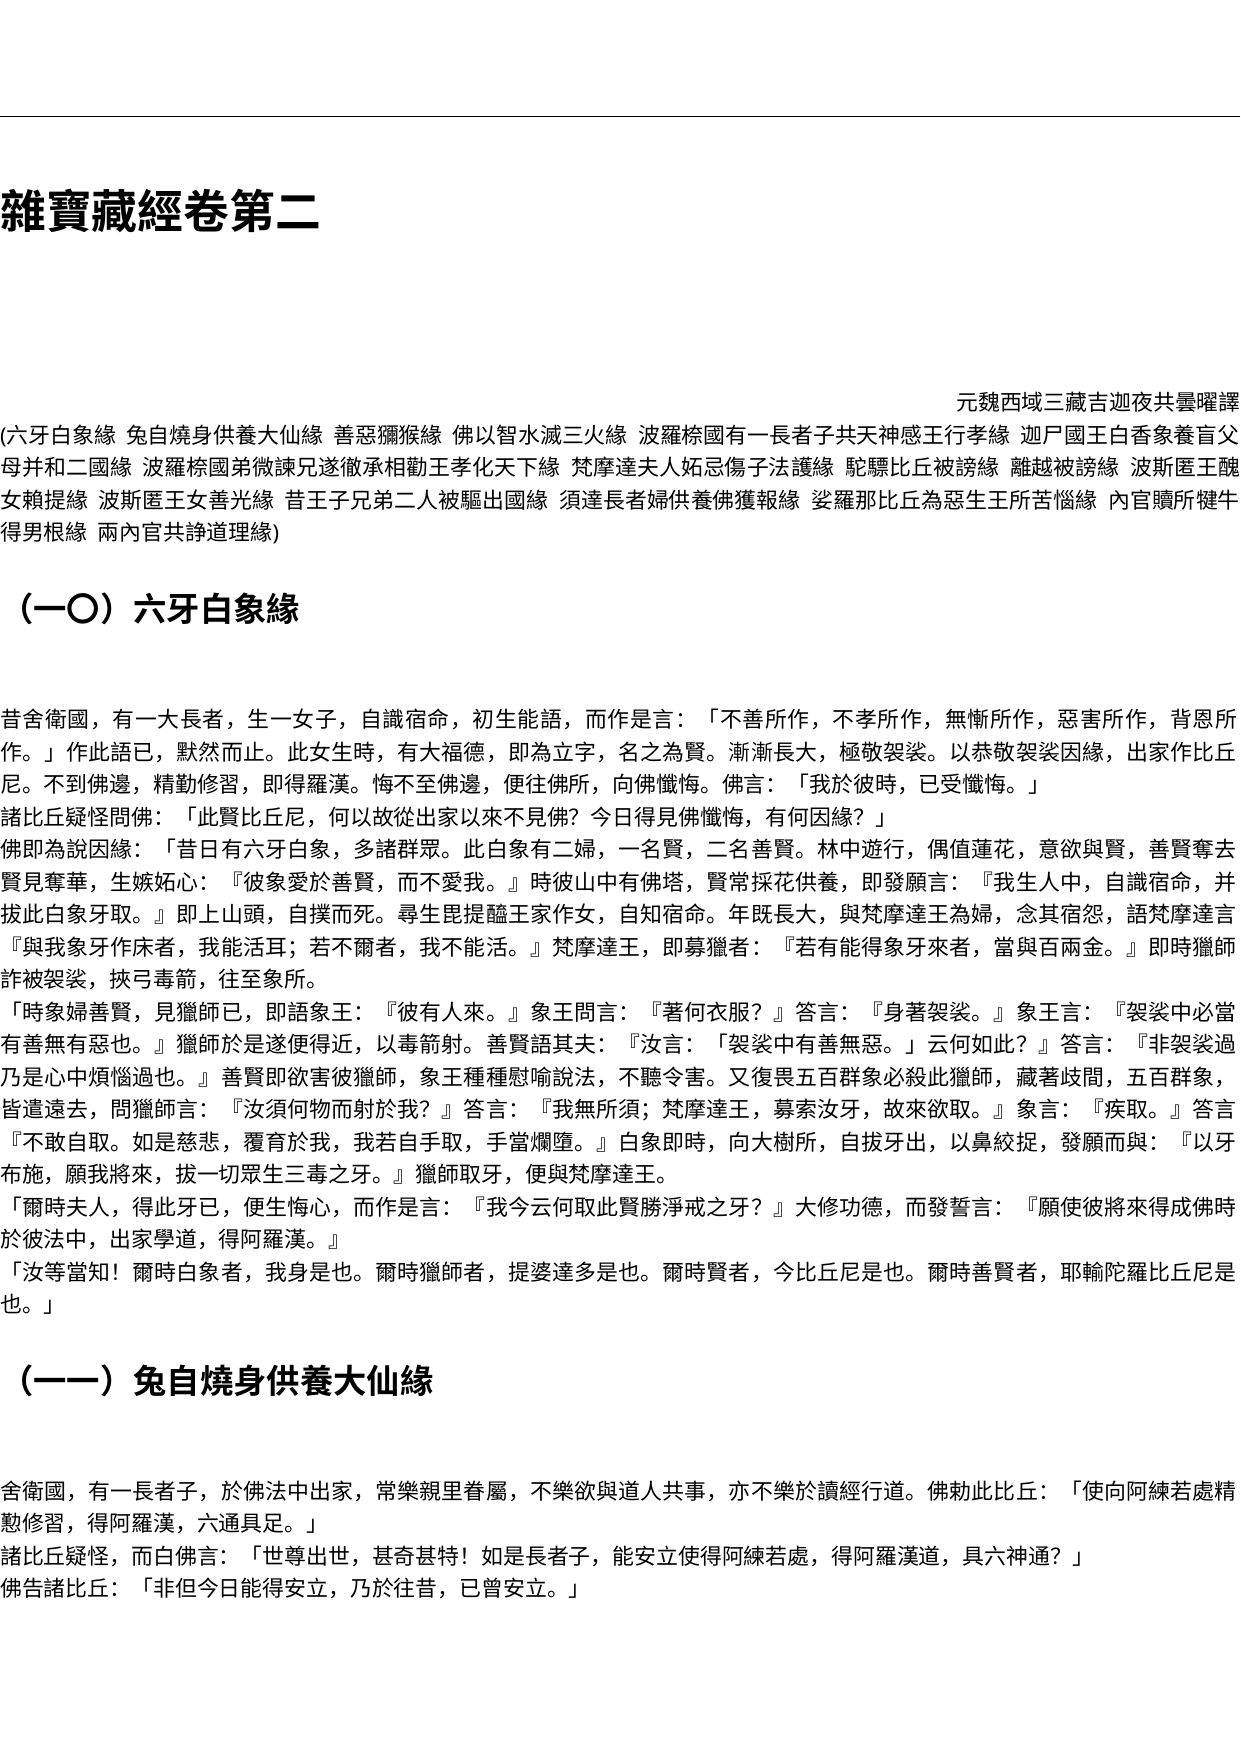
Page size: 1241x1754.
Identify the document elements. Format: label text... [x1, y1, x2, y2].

subtitle （一一）兔自燒身供養大仙緣 [0, 1346, 1240, 1411]
text 元魏西域三藏吉迦夜共曇曜譯 [0, 385, 1240, 417]
text 佛即為說因緣：「昔日有六牙白象，多諸群眾。此白象有二婦，一名賢，二名善賢。林中遊行，偶值蓮花，意欲與賢，善賢奪去。賢見奪華，生嫉妬心：『彼象愛於善賢，而不愛我。』時彼山中有佛塔，賢常採花供養，即發願言：『我生人中，自識宿命，并拔此白象牙取。』即上山頭，自撲而死。尋生毘提醯王家作女，自知宿命。年既長大，與梵摩達王為婦，念其宿怨，語梵摩達言：『與我象牙作床者，我能活耳；若不爾者，我不能活。』梵摩達王，即募獵者：『若有能得象牙來者，當與百兩金。』即時獵師，詐被袈裟，挾弓毒箭，往至象所。 [0, 832, 1240, 994]
text 「時象婦善賢，見獵師已，即語象王：『彼有人來。』象王問言：『著何衣服？』答言：『身著袈裟。』象王言：『袈裟中必當有善無有惡也。』獵師於是遂便得近，以毒箭射。善賢語其夫：『汝言：「袈裟中有善無惡。」云何如此？』答言：『非袈裟過，乃是心中煩惱過也。』善賢即欲害彼獵師，象王種種慰喻說法，不聽令害。又復畏五百群象必殺此獵師，藏著歧間，五百群象，皆遣遠去，問獵師言：『汝須何物而射於我？』答言：『我無所須；梵摩達王，募索汝牙，故來欲取。』象言：『疾取。』答言：『不敢自取。如是慈悲，覆育於我，我若自手取，手當爛墮。』白象即時，向大樹所，自拔牙出，以鼻絞捉，發願而與：『以牙布施，願我將來，拔一切眾生三毒之牙。』獵師取牙，便與梵摩達王。 [0, 994, 1240, 1189]
text 佛告諸比丘：「非但今日能得安立，乃於往昔，已曾安立。」 [0, 1571, 1240, 1603]
subtitle 雜寶藏經卷第二 [0, 159, 1240, 257]
text 舍衛國，有一長者子，於佛法中出家，常樂親里眷屬，不樂欲與道人共事，亦不樂於讀經行道。佛勅此比丘：「使向阿練若處精懃修習，得阿羅漢，六通具足。」 [0, 1473, 1240, 1538]
text 諸比丘疑怪問佛：「此賢比丘尼，何以故從出家以來不見佛？今日得見佛懺悔，有何因緣？」 [0, 799, 1240, 832]
text (六牙白象緣 兔自燒身供養大仙緣 善惡獼猴緣 佛以智水滅三火緣 波羅㮈國有一長者子共天神感王行孝緣 迦尸國王白香象養盲父母并和二國緣 波羅㮈國弟微諫兄遂徹承相勸王孝化天下緣 梵摩達夫人妬忌傷子法護緣 駝驃比丘被謗緣 離越被謗緣 波斯匿王醜女賴提緣 波斯匿王女善光緣 昔王子兄弟二人被驅出國緣 須達長者婦供養佛獲報緣 娑羅那比丘為惡生王所苦惱緣 內官贖所犍牛得男根緣 兩內官共諍道理緣) [0, 417, 1240, 547]
text 「爾時夫人，得此牙已，便生悔心，而作是言：『我今云何取此賢勝淨戒之牙？』大修功德，而發誓言：『願使彼將來得成佛時，於彼法中，出家學道，得阿羅漢。』 [0, 1189, 1240, 1254]
text 「汝等當知！爾時白象者，我身是也。爾時獵師者，提婆達多是也。爾時賢者，今比丘尼是也。爾時善賢者，耶輸陀羅比丘尼是也。」 [0, 1254, 1240, 1319]
text 諸比丘疑怪，而白佛言：「世尊出世，甚奇甚特！如是長者子，能安立使得阿練若處，得阿羅漢道，具六神通？」 [0, 1538, 1240, 1571]
subtitle （一〇）六牙白象緣 [0, 574, 1240, 639]
text 昔舍衛國，有一大長者，生一女子，自識宿命，初生能語，而作是言：「不善所作，不孝所作，無慚所作，惡害所作，背恩所作。」作此語已，默然而止。此女生時，有大福德，即為立字，名之為賢。漸漸長大，極敬袈裟。以恭敬袈裟因緣，出家作比丘尼。不到佛邊，精勤修習，即得羅漢。悔不至佛邊，便往佛所，向佛懺悔。佛言：「我於彼時，已受懺悔。」 [0, 702, 1240, 799]
